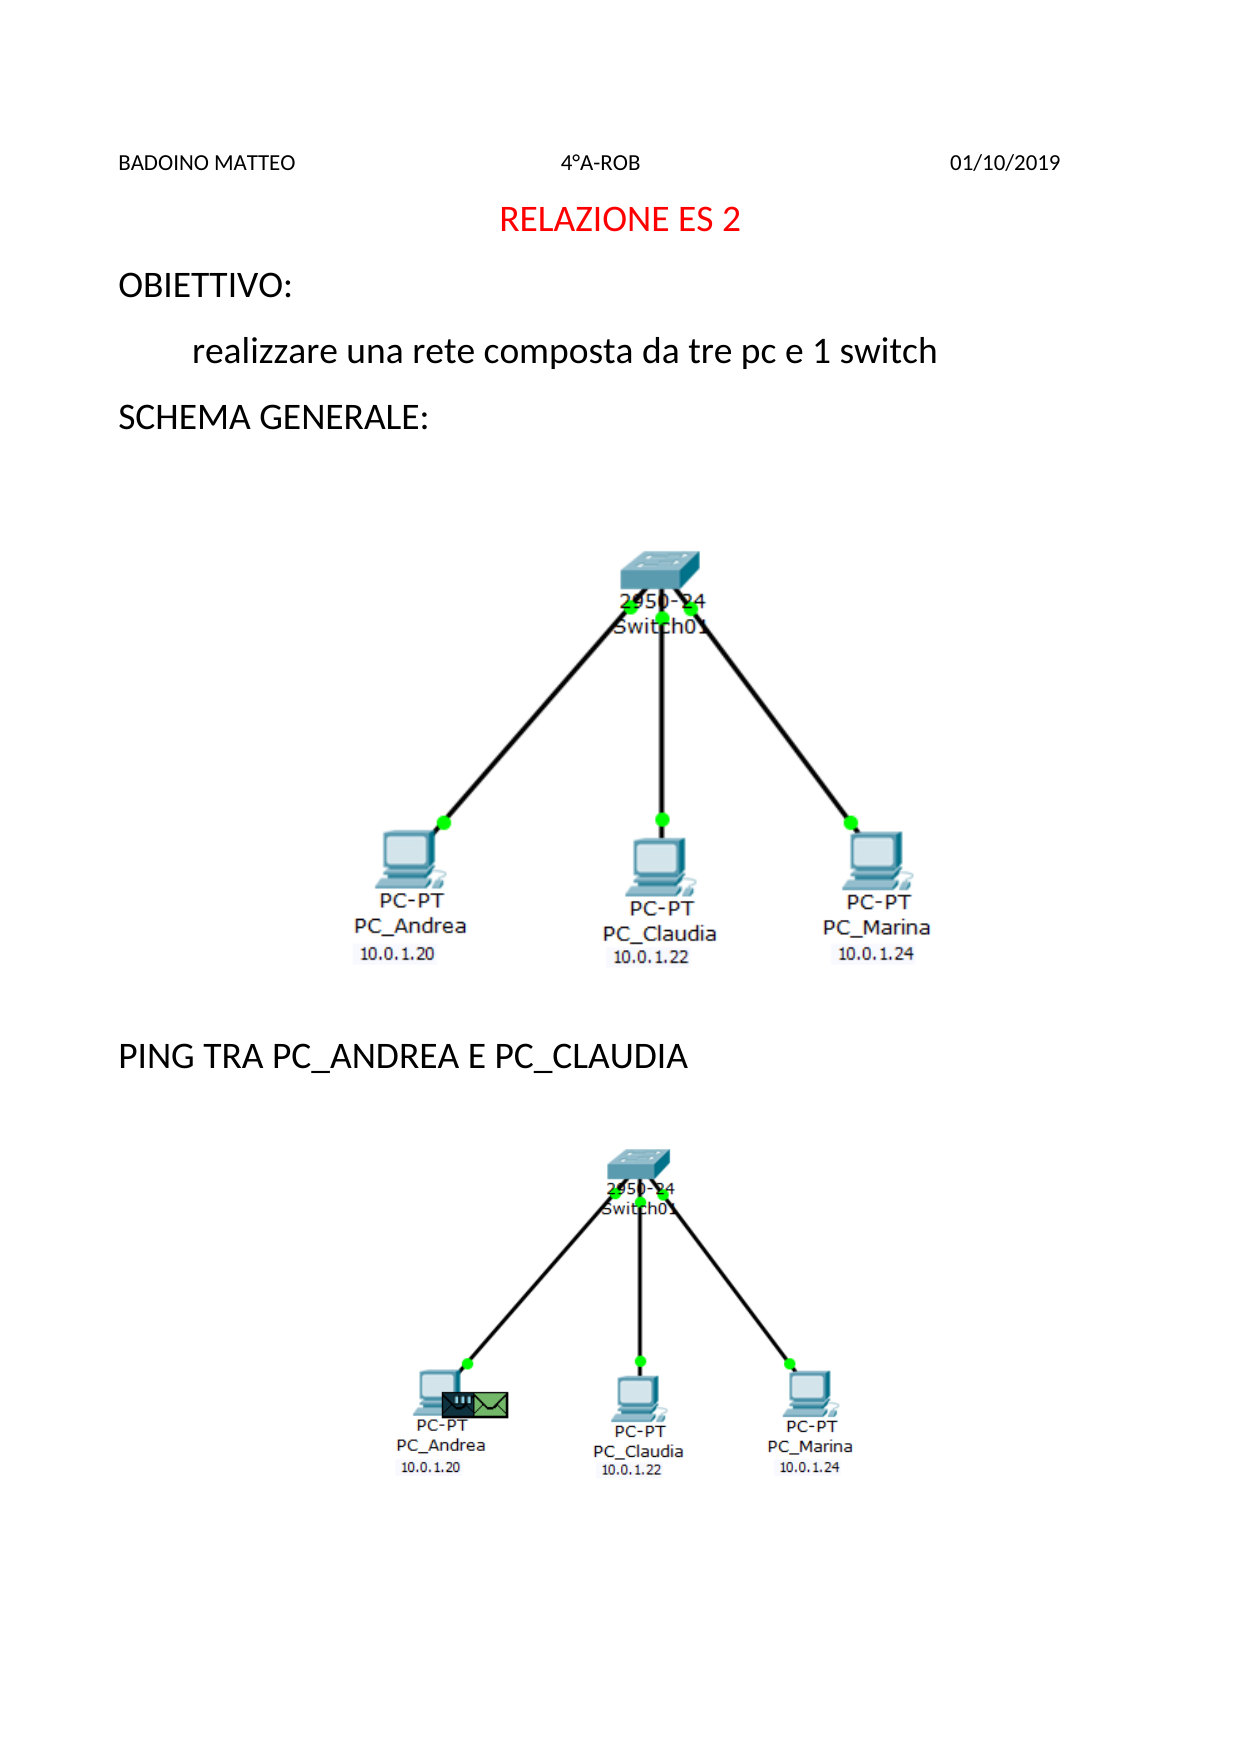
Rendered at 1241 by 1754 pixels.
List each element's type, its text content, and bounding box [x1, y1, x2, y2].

text OBIETTIVO: [118, 261, 1122, 306]
text SCHEMA GENERALE: [118, 393, 1122, 439]
text BADOINO MATTEO 4°A-ROB 01/10/2019 [118, 148, 1122, 176]
text realizzare una rete composta da tre pc e 1 switch [118, 327, 1122, 373]
text PING TRA PC_ANDREA E PC_CLAUDIA [118, 1032, 1122, 1078]
picture [358, 1098, 882, 1501]
text RELAZIONE ES 2 [118, 194, 1122, 240]
picture [237, 459, 1004, 1014]
